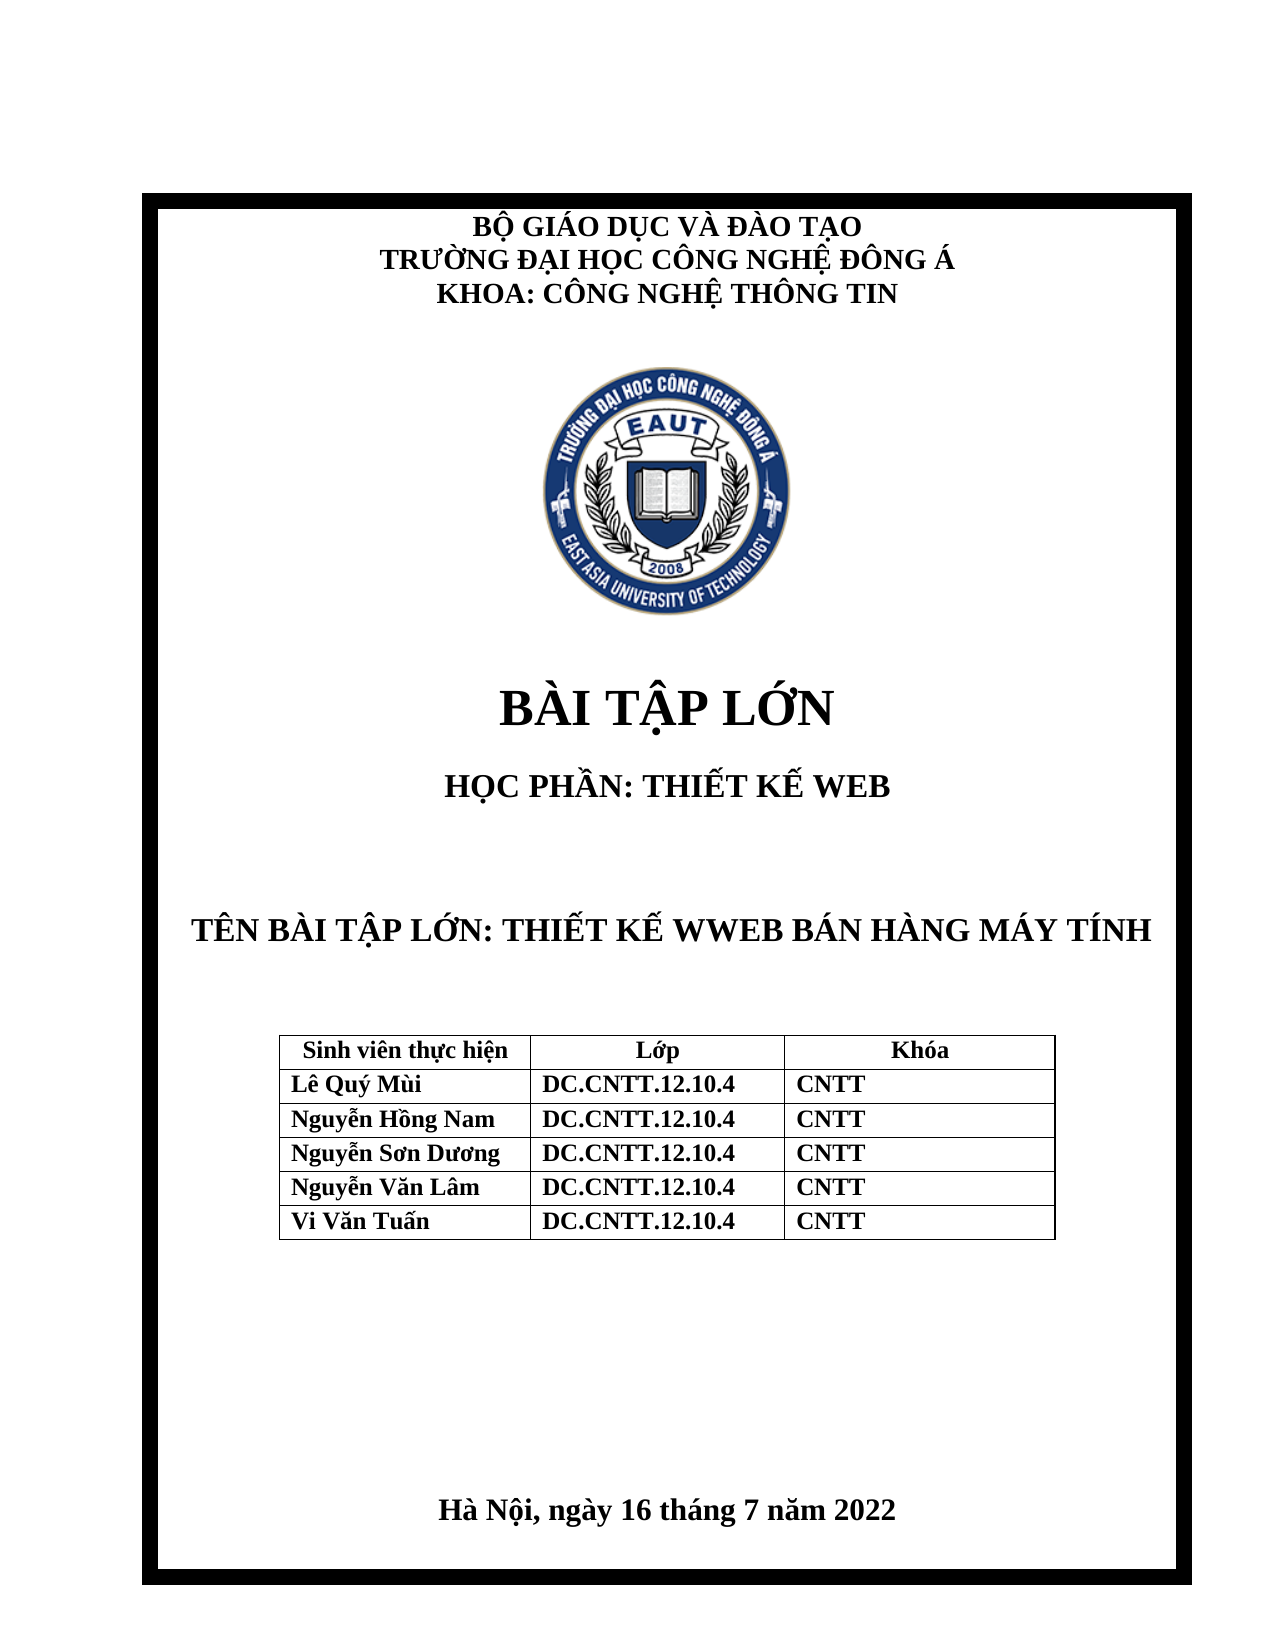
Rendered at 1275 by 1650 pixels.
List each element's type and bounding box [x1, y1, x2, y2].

picture [542, 367, 792, 617]
